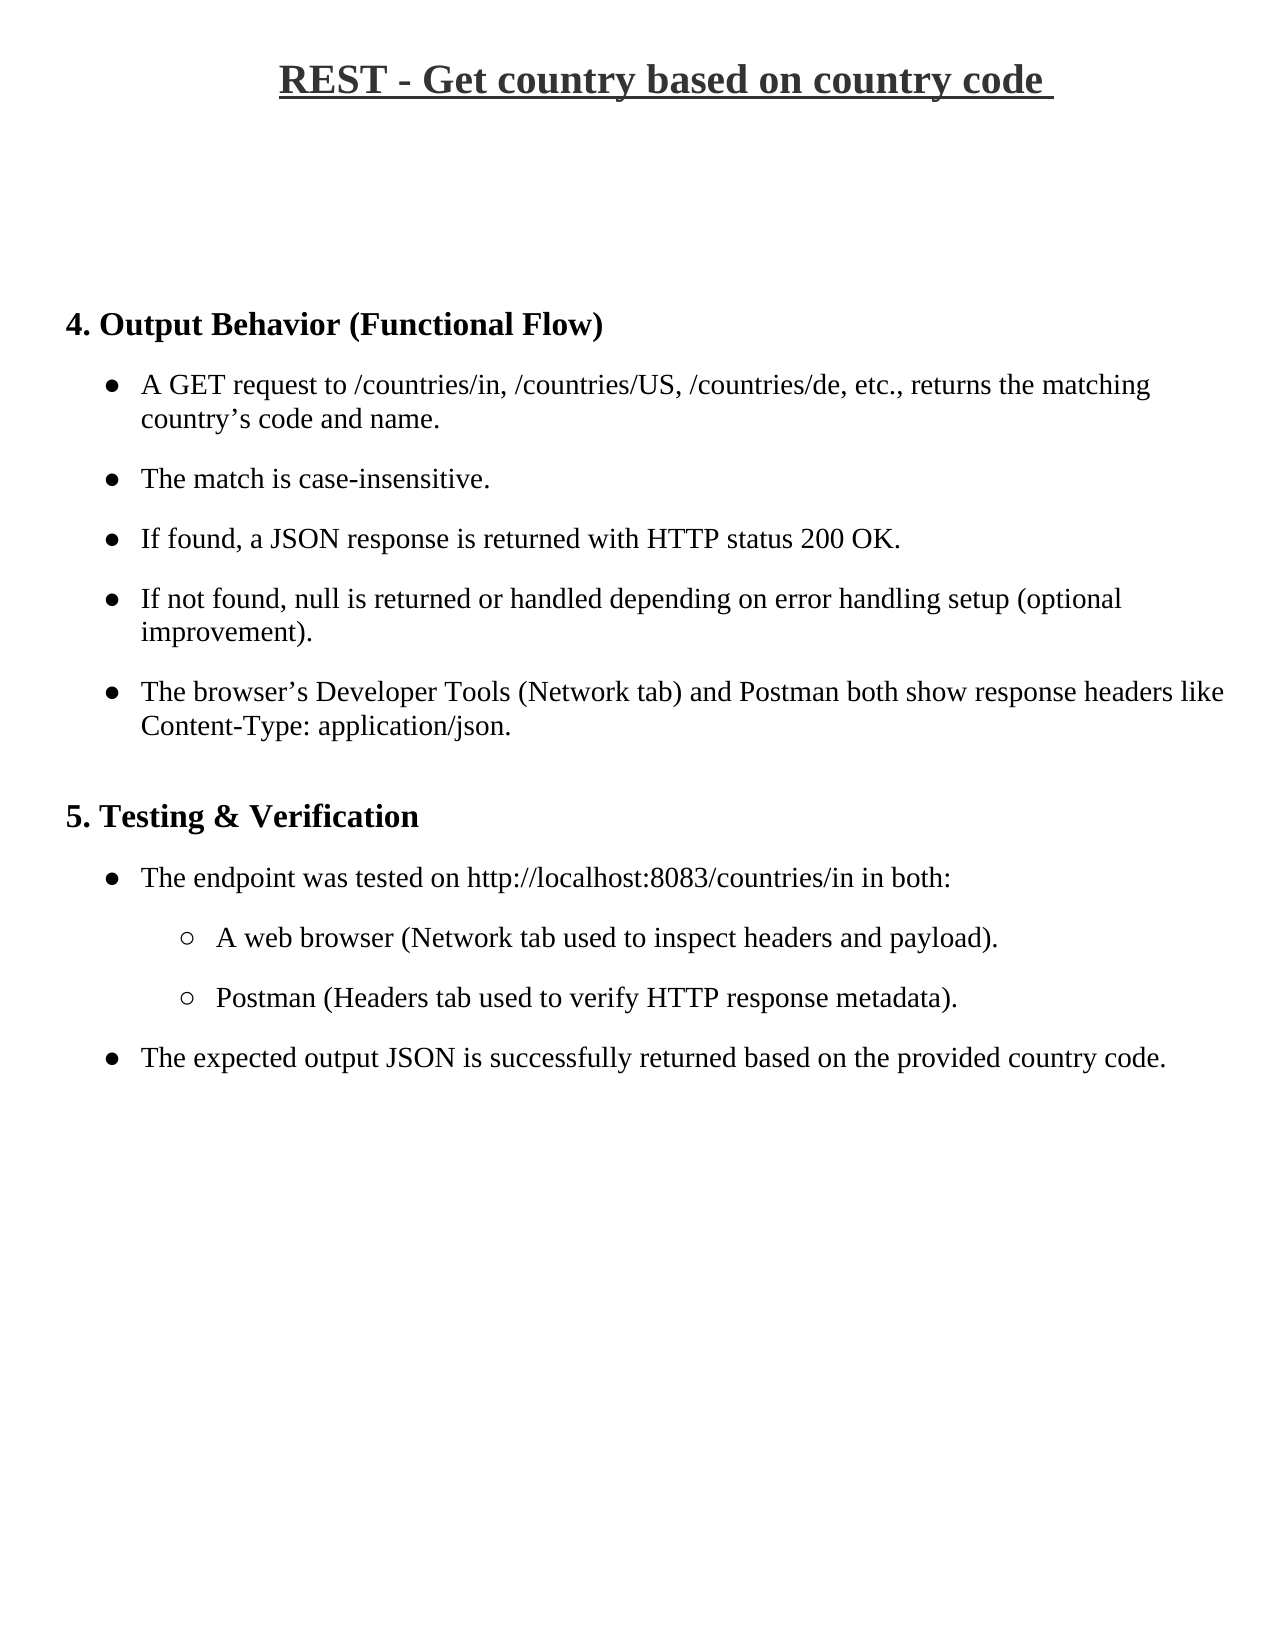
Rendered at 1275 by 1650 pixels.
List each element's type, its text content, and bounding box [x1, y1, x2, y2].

list A GET request to /countries/in, /countries/US, /countries/de, etc., returns the matching country’s code and name. [103, 367, 1256, 461]
subtitle 4. Output Behavior (Functional Flow) [66, 304, 1256, 342]
list If found, a JSON response is returned with HTTP status 200 OK. [103, 521, 1256, 581]
subtitle 5. Testing & Verification [66, 797, 1256, 835]
list The browser’s Developer Tools (Network tab) and Postman both show response headers like Content-Type: application/json. [103, 674, 1256, 768]
list The endpoint was tested on http://localhost:8083/countries/in in both: [103, 860, 1256, 920]
list Postman (Headers tab used to verify HTTP response metadata). [178, 980, 1256, 1040]
list The match is case-insensitive. [103, 461, 1256, 521]
list A web browser (Network tab used to inspect headers and payload). [178, 920, 1256, 980]
list The expected output JSON is successfully returned based on the provided country code. [103, 1040, 1256, 1073]
list If not found, null is returned or handled depending on error handling setup (optional improvement). [103, 581, 1256, 674]
